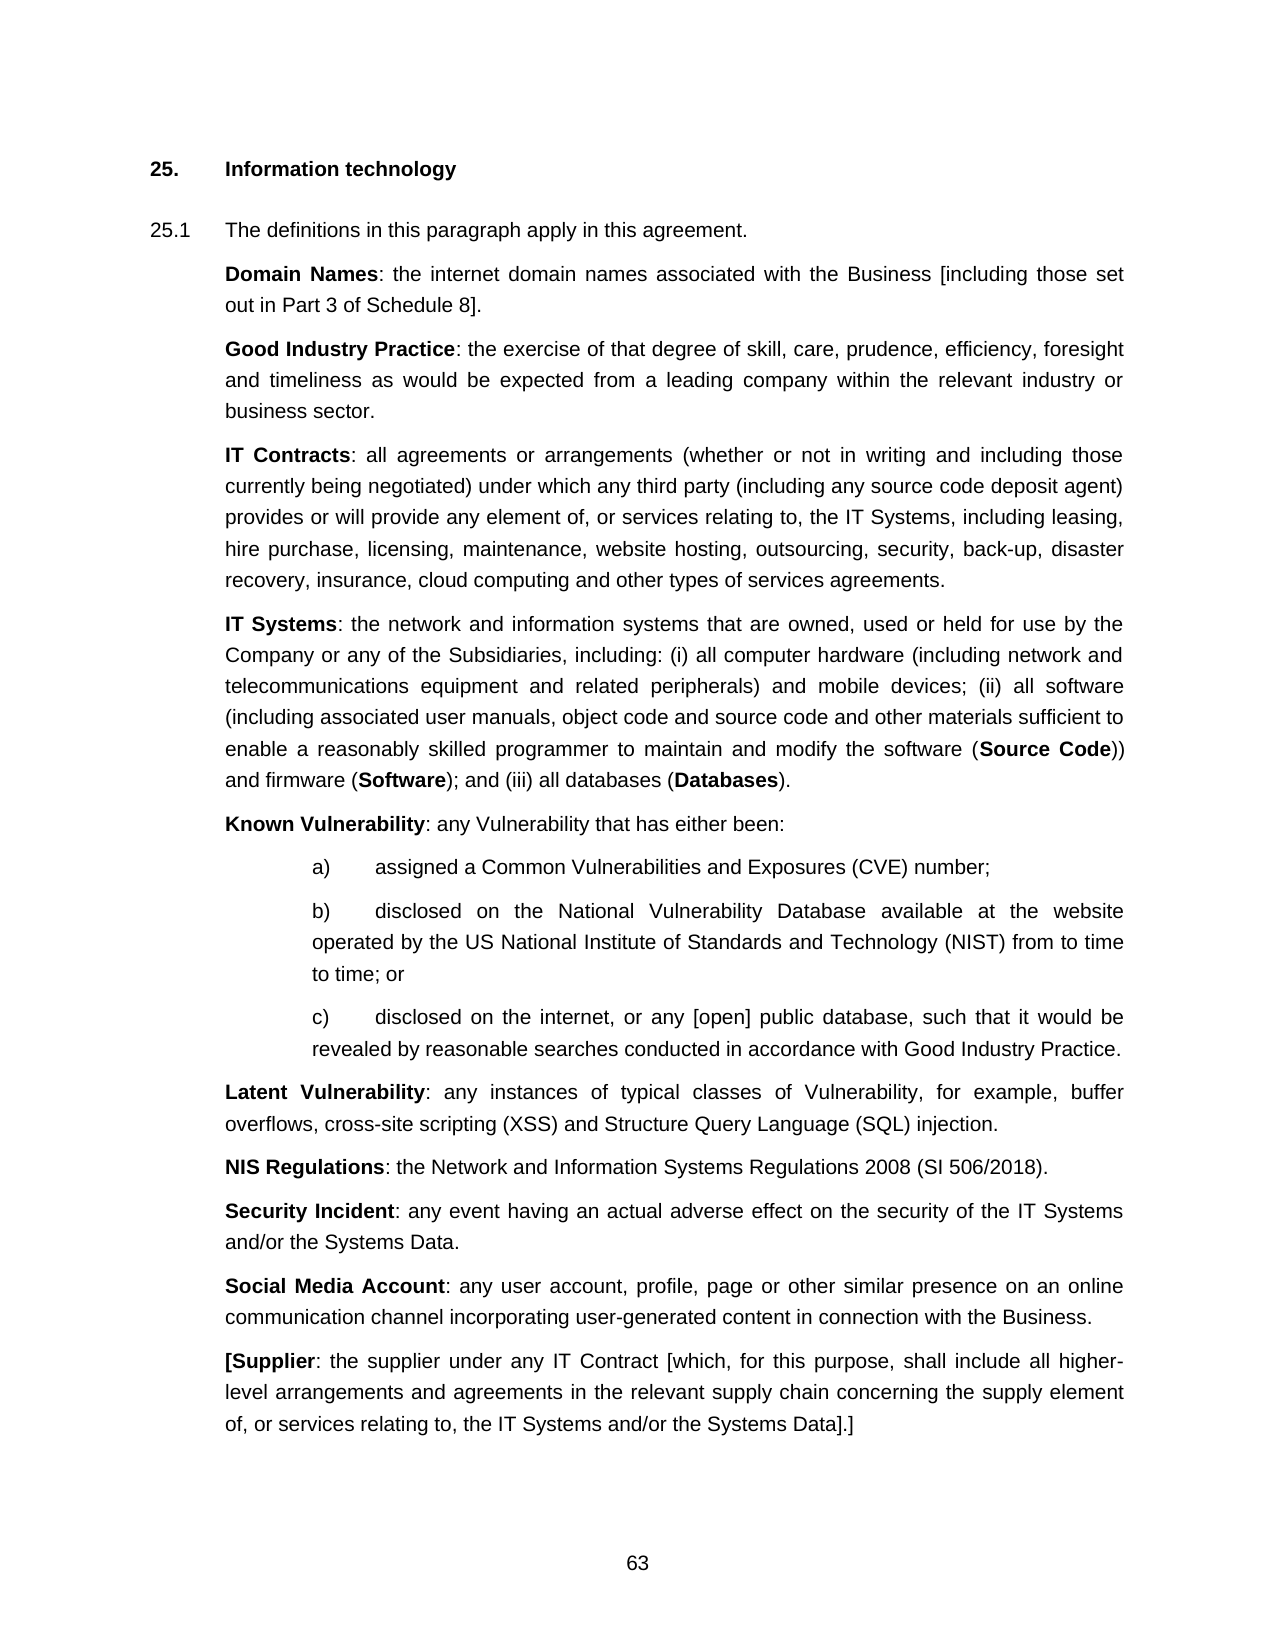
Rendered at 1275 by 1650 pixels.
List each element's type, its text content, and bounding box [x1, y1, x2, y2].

text disclosed on the internet, or any [open] public database, such that it would be revealed by reasonable searches conducted in accordance with Good Industry Practice. [312, 998, 1125, 1060]
text NIS Regulations: the Network and Information Systems Regulations 2008 (SI 506/2018). [150, 1148, 1125, 1179]
text IT Systems: the network and information systems that are owned, used or held for use by the Company or any of the Subsidiaries, including: (i) all computer hardware (including network and telecommunications equipment and related peripherals) and mobile devices; (ii) all software (including associated user manuals, object code and source code and other materials sufficient to enable a reasonably skilled programmer to maintain and modify the software (Source Code)) and firmware (Software); and (iii) all databases (Databases). [150, 604, 1125, 792]
text Good Industry Practice: the exercise of that degree of skill, care, prudence, efficiency, foresight and timeliness as would be expected from a leading company within the relevant industry or business sector. [150, 329, 1125, 423]
text assigned a Common Vulnerabilities and Exposures (CVE) number; [312, 848, 1125, 879]
text Social Media Account: any user account, profile, page or other similar presence on an online communication channel incorporating user-generated content in connection with the Business. [150, 1267, 1125, 1329]
title The definitions in this paragraph apply in this agreement. [150, 210, 1125, 242]
text Latent Vulnerability: any instances of typical classes of Vulnerability, for example, buffer overflows, cross-site scripting (XSS) and Structure Query Language (SQL) injection. [150, 1073, 1125, 1135]
text disclosed on the National Vulnerability Database available at the website operated by the US National Institute of Standards and Technology (NIST) from to time to time; or [312, 892, 1125, 985]
text Security Incident: any event having an actual adverse effect on the security of the IT Systems and/or the Systems Data. [150, 1192, 1125, 1254]
text Known Vulnerability: any Vulnerability that has either been: [150, 804, 1125, 835]
text [Supplier: the supplier under any IT Contract [which, for this purpose, shall include all higher-level arrangements and agreements in the relevant supply chain concerning the supply element of, or services relating to, the IT Systems and/or the Systems Data].] [150, 1342, 1125, 1435]
title Information technology [150, 150, 1125, 181]
text IT Contracts: all agreements or arrangements (whether or not in writing and including those currently being negotiated) under which any third party (including any source code deposit agent) provides or will provide any element of, or services relating to, the IT Systems, including leasing, hire purchase, licensing, maintenance, website hosting, outsourcing, security, back-up, disaster recovery, insurance, cloud computing and other types of services agreements. [150, 435, 1125, 592]
text Domain Names: the internet domain names associated with the Business [including those set out in Part 3 of Schedule 8]. [150, 254, 1125, 317]
